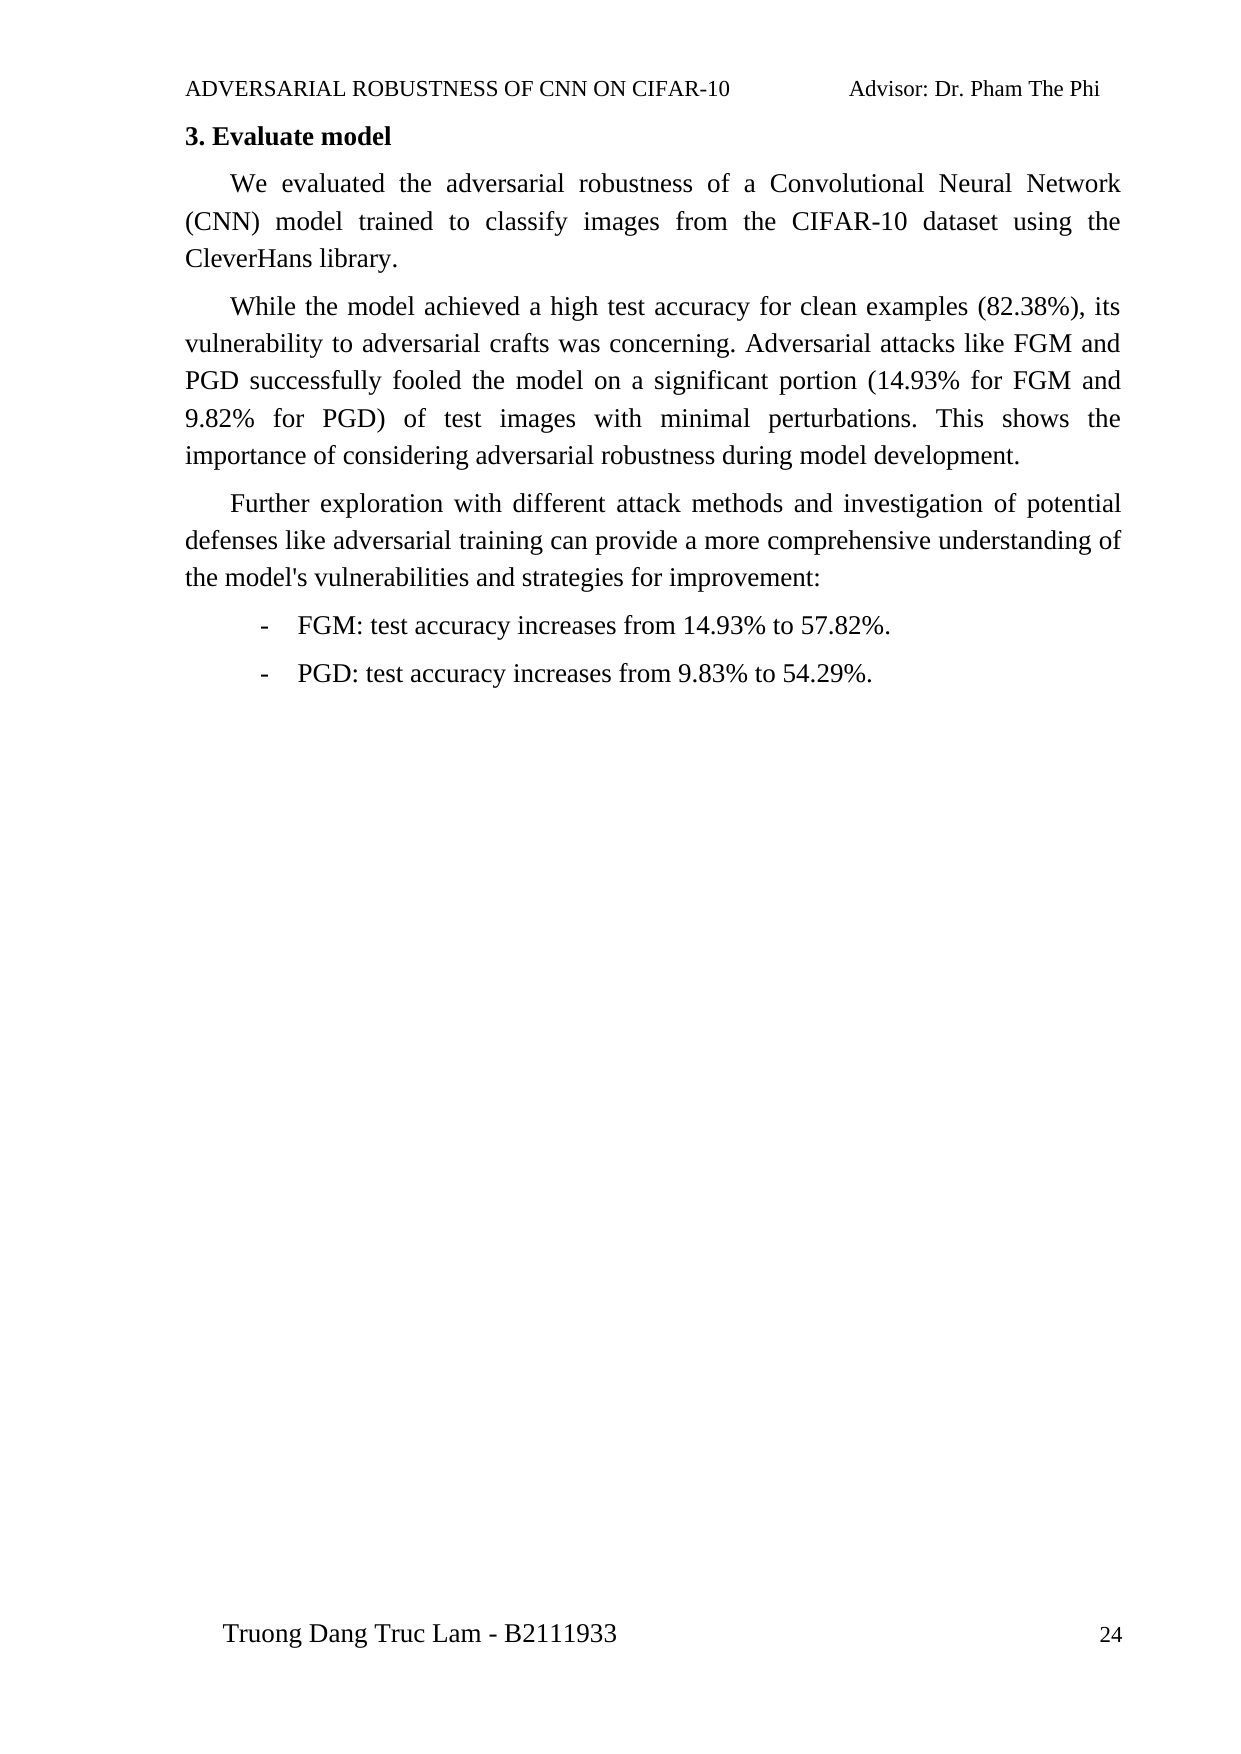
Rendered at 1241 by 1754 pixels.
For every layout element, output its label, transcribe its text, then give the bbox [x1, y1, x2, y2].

subtitle 3. Evaluate model [185, 120, 1122, 151]
list PGD: test accuracy increases from 9.83% to 54.29%. [260, 657, 1122, 688]
text We evaluated the adversarial robustness of a Convolutional Neural Network (CNN) model trained to classify images from the CIFAR-10 dataset using the CleverHans library. [185, 167, 1122, 273]
text While the model achieved a high test accuracy for clean examples (82.38%), its vulnerability to adversarial crafts was concerning. Adversarial attacks like FGM and PGD successfully fooled the model on a significant portion (14.93% for FGM and 9.82% for PGD) of test images with minimal perturbations. This shows the importance of considering adversarial robustness during model development. [185, 290, 1122, 470]
text Further exploration with different attack methods and investigation of potential defenses like adversarial training can provide a more comprehensive understanding of the model's vulnerabilities and strategies for improvement: [185, 487, 1122, 592]
list FGM: test accuracy increases from 14.93% to 57.82%. [260, 609, 1122, 640]
